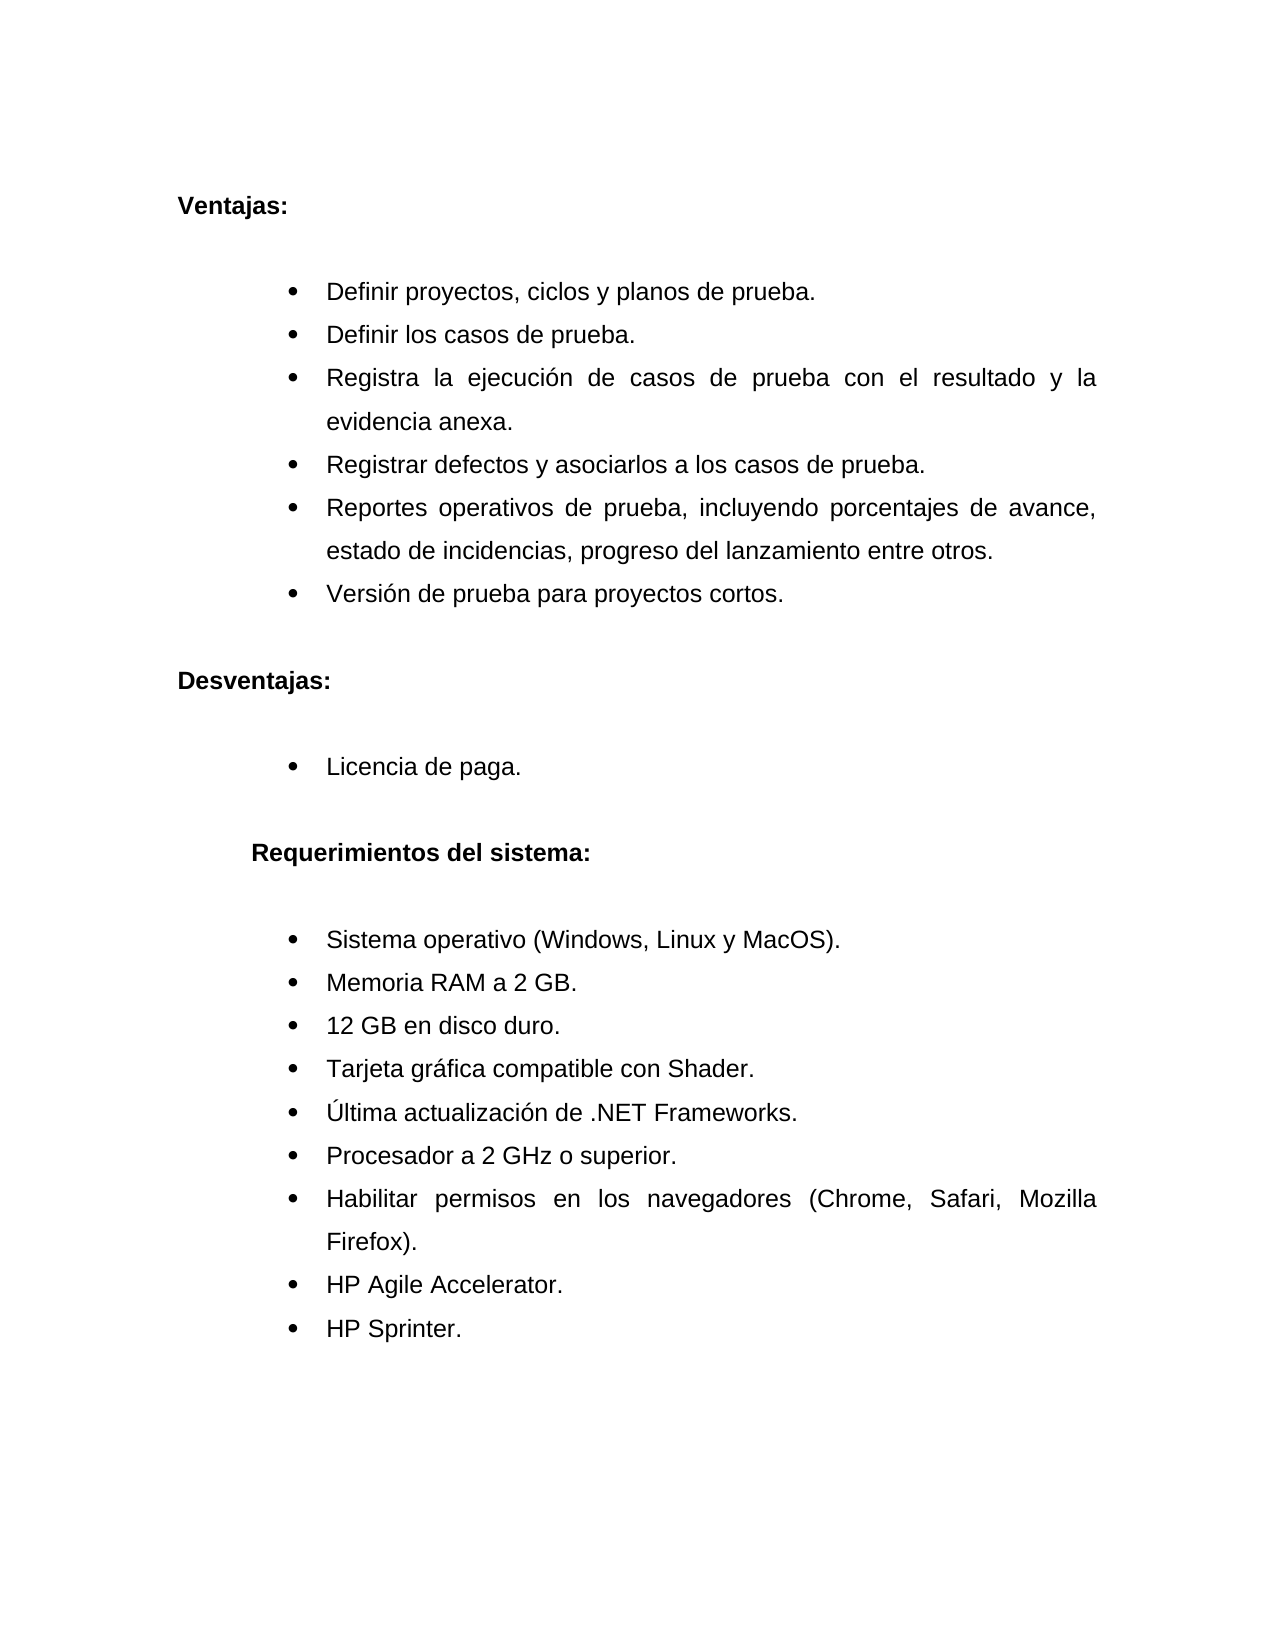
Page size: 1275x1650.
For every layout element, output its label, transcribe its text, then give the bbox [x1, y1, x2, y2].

text Ventajas: [177, 191, 1098, 219]
list Procesador a 2 GHz o superior. [288, 1141, 1098, 1169]
list Sistema operativo (Windows, Linux y MacOS). [288, 924, 1098, 953]
list Licencia de paga. [288, 752, 1098, 781]
text Requerimientos del sistema: [177, 838, 1098, 867]
list Memoria RAM a 2 GB. [288, 968, 1098, 997]
list 12 GB en disco duro. [288, 1011, 1098, 1040]
list HP Sprinter. [288, 1313, 1098, 1342]
list Versión de prueba para proyectos cortos. [288, 579, 1098, 608]
list Definir los casos de prueba. [288, 320, 1098, 349]
list Tarjeta gráfica compatible con Shader. [288, 1054, 1098, 1083]
list Registrar defectos y asociarlos a los casos de prueba. [288, 450, 1098, 479]
text Desventajas: [177, 666, 1098, 694]
list Última actualización de .NET Frameworks. [288, 1097, 1098, 1126]
list Registra la ejecución de casos de prueba con el resultado y la evidencia anexa. [288, 363, 1098, 435]
list Habilitar permisos en los navegadores (Chrome, Safari, Mozilla Firefox). [288, 1184, 1098, 1256]
list HP Agile Accelerator. [288, 1270, 1098, 1299]
list Reportes operativos de prueba, incluyendo porcentajes de avance, estado de incidencias, progreso del lanzamiento entre otros. [288, 493, 1098, 565]
list Definir proyectos, ciclos y planos de prueba. [288, 277, 1098, 306]
